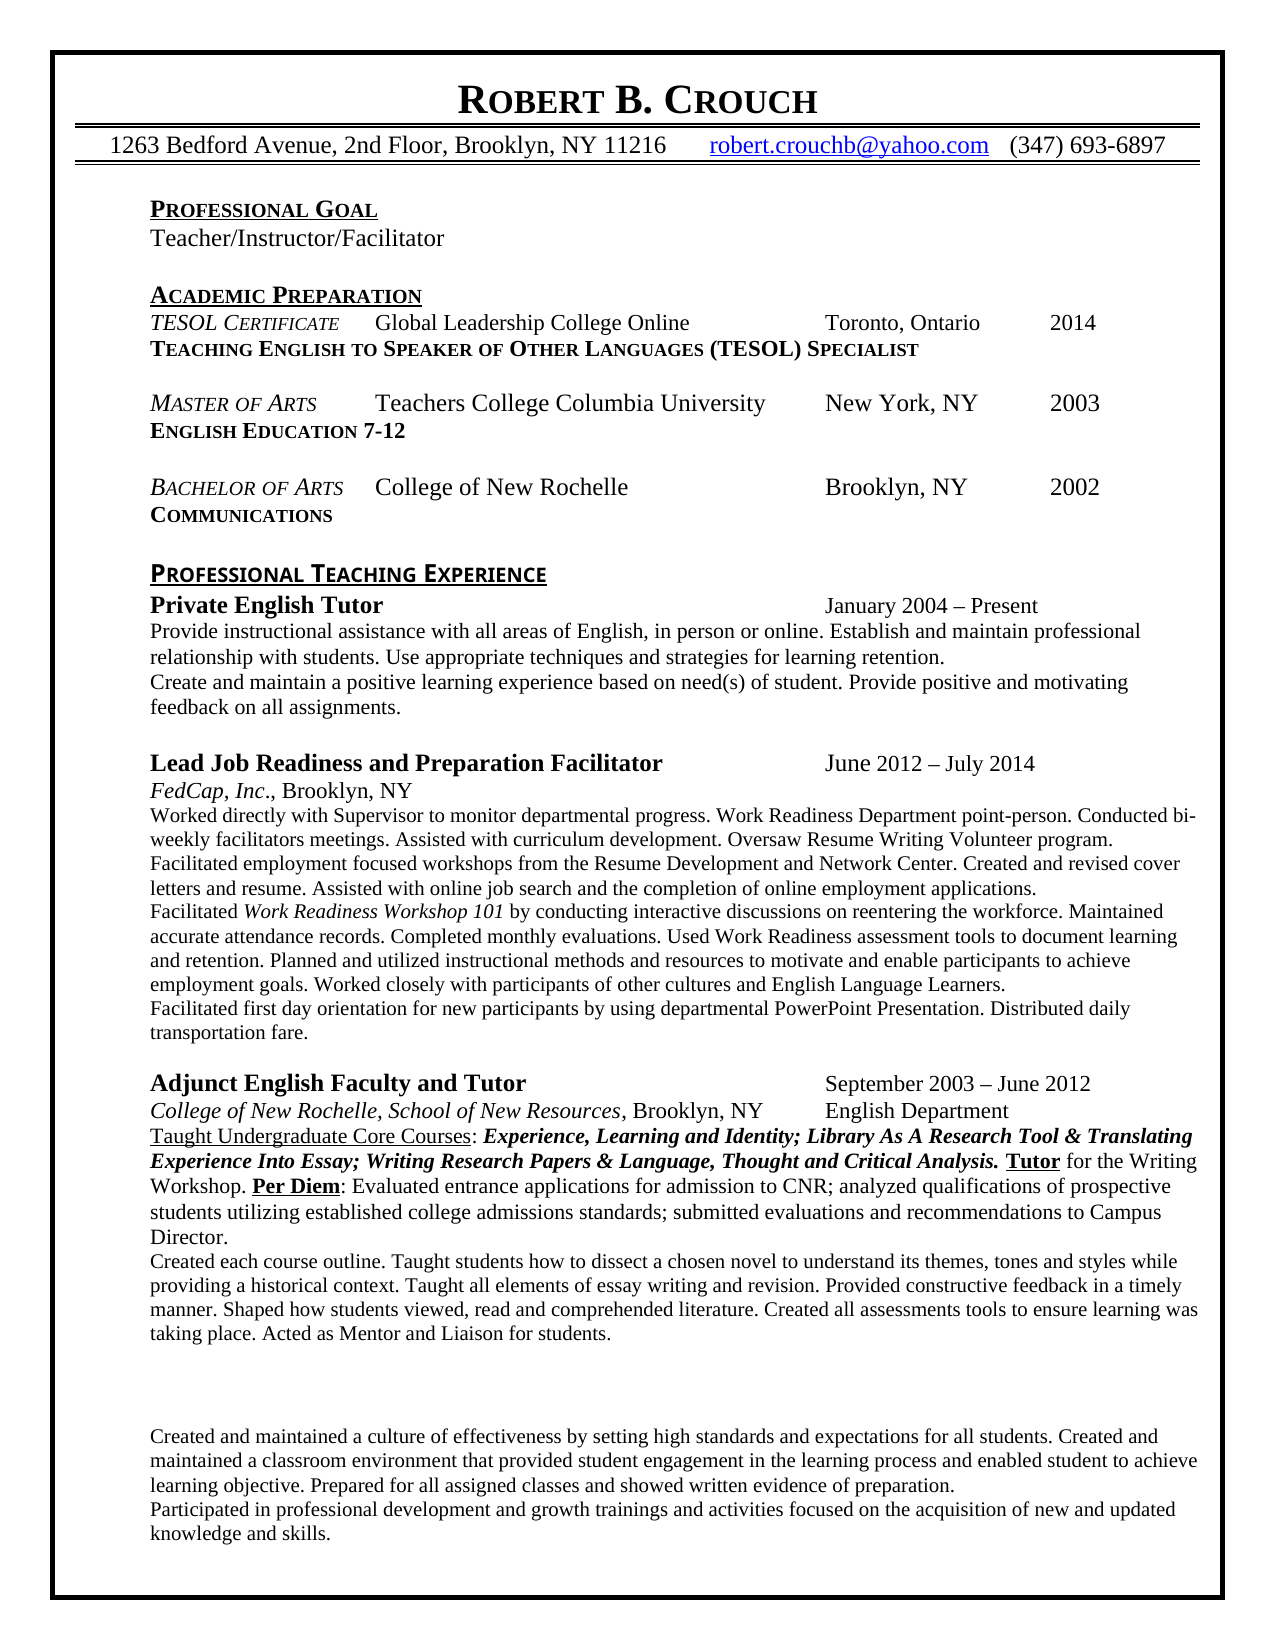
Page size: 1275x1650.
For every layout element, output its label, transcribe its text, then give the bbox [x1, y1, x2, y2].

text English Education 7-12 [75, 417, 1200, 443]
text Teacher/Instructor/Facilitator [75, 223, 1200, 251]
subtitle Professional Goal [75, 194, 1200, 223]
text Private English Tutor January 2004 – Present [150, 590, 1200, 618]
text Bachelor of Arts College of New Rochelle Brooklyn, NY 2002 [75, 472, 1200, 501]
text Participated in professional development and growth trainings and activities focused on the acquisition of new and updated knowledge and skills. [150, 1497, 1200, 1545]
text Teaching English to Speaker of Other Languages (TESOL) Specialist [75, 335, 1200, 362]
text Create and maintain a positive learning experience based on need(s) of student. Provide positive and motivating feedback on all assignments. [150, 669, 1200, 719]
text Communications [75, 501, 1200, 527]
text Lead Job Readiness and Preparation Facilitator June 2012 – July 2014 [75, 748, 1200, 777]
text Facilitated Work Readiness Workshop 101 by conducting interactive discussions on reentering the workforce. Maintained accurate attendance records. Completed monthly evaluations. Used Work Readiness assessment tools to document learning and retention. Planned and utilized instructional methods and resources to motivate and enable participants to achieve employment goals. Worked closely with participants of other cultures and English Language Learners. [150, 899, 1200, 996]
text Facilitated first day orientation for new participants by using departmental PowerPoint Presentation. Distributed daily transportation fare. [150, 996, 1200, 1044]
text Worked directly with Supervisor to monitor departmental progress. Work Readiness Department point-person. Conducted bi-weekly facilitators meetings. Assisted with curriculum development. Oversaw Resume Writing Volunteer program. [150, 803, 1200, 851]
text Facilitated employment focused workshops from the Resume Development and Network Center. Created and revised cover letters and resume. Assisted with online job search and the completion of online employment applications. [150, 851, 1200, 899]
text Created each course outline. Taught students how to dissect a chosen novel to understand its themes, tones and styles while providing a historical context. Taught all elements of essay writing and revision. Provided constructive feedback in a timely manner. Shaped how students viewed, read and comprehended literature. Created all assessments tools to ensure learning was taking place. Acted as Mentor and Liaison for students. [150, 1249, 1200, 1345]
subtitle Robert B. Crouch [75, 75, 1200, 123]
text Provide instructional assistance with all areas of English, in person or online. Establish and maintain professional relationship with students. Use appropriate techniques and strategies for learning retention. [150, 618, 1200, 669]
text Master of Arts Teachers College Columbia University New York, NY 2003 [75, 388, 1200, 417]
text TESOL Certificate Global Leadership College Online Toronto, Ontario 2014 [75, 309, 1200, 335]
text Professional Teaching Experience [75, 556, 1200, 590]
subtitle Academic Preparation [75, 280, 1200, 309]
text 1263 Bedford Avenue, 2nd Floor, Brooklyn, NY 11216 robert.crouchb@yahoo.com (347) 693-6897 [75, 128, 1200, 160]
text Taught Undergraduate Core Courses: Experience, Learning and Identity; Library As A Research Tool & Translating Experience Into Essay; Writing Research Papers & Language, Thought and Critical Analysis. Tutor for the Writing Workshop. Per Diem: Evaluated entrance applications for admission to CNR; analyzed qualifications of prospective students utilizing established college admissions standards; submitted evaluations and recommendations to Campus Director. [150, 1123, 1200, 1249]
text College of New Rochelle, School of New Resources, Brooklyn, NY English Department [150, 1097, 1200, 1123]
text Adjunct English Faculty and Tutor September 2003 – June 2012 [150, 1068, 1200, 1097]
text FedCap, Inc., Brooklyn, NY [75, 777, 1200, 803]
